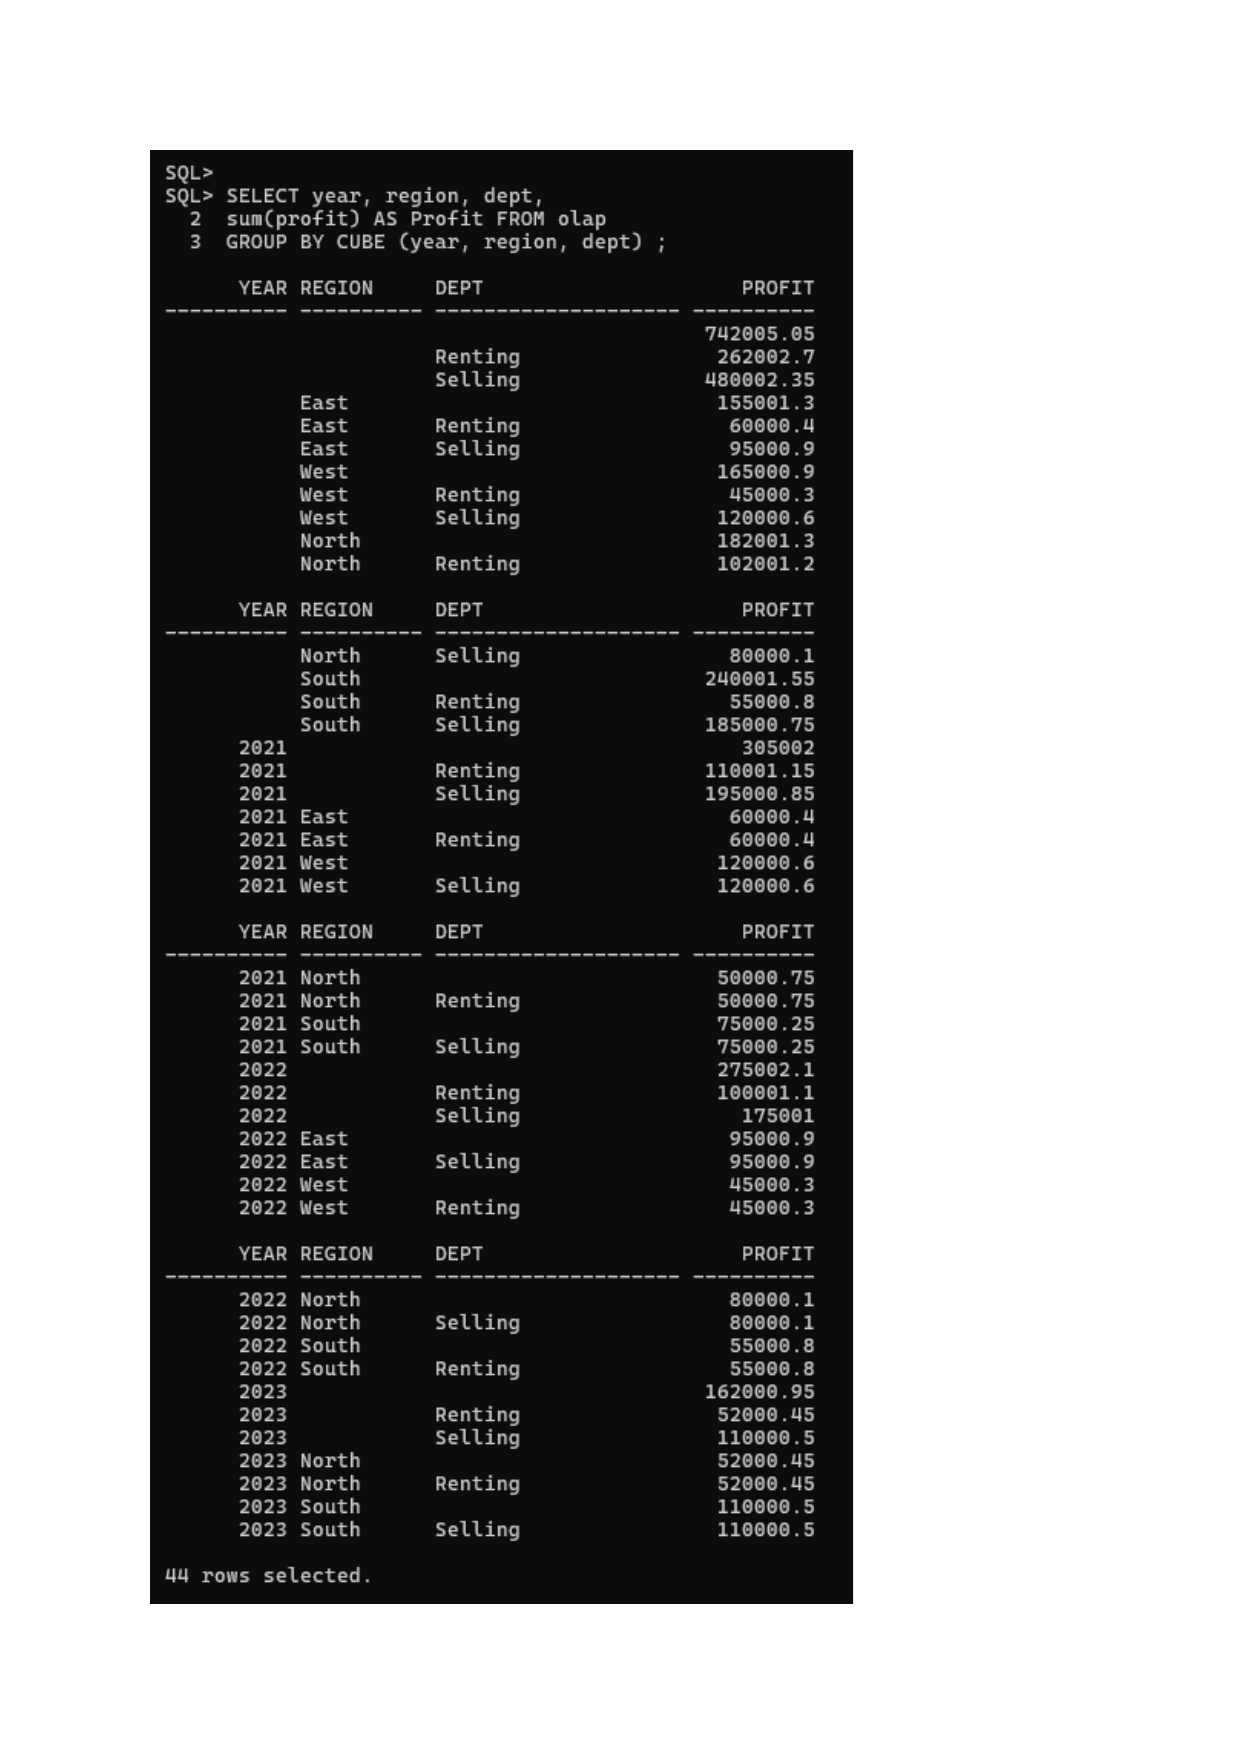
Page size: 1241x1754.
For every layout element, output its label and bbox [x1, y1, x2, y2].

picture [150, 150, 854, 1604]
